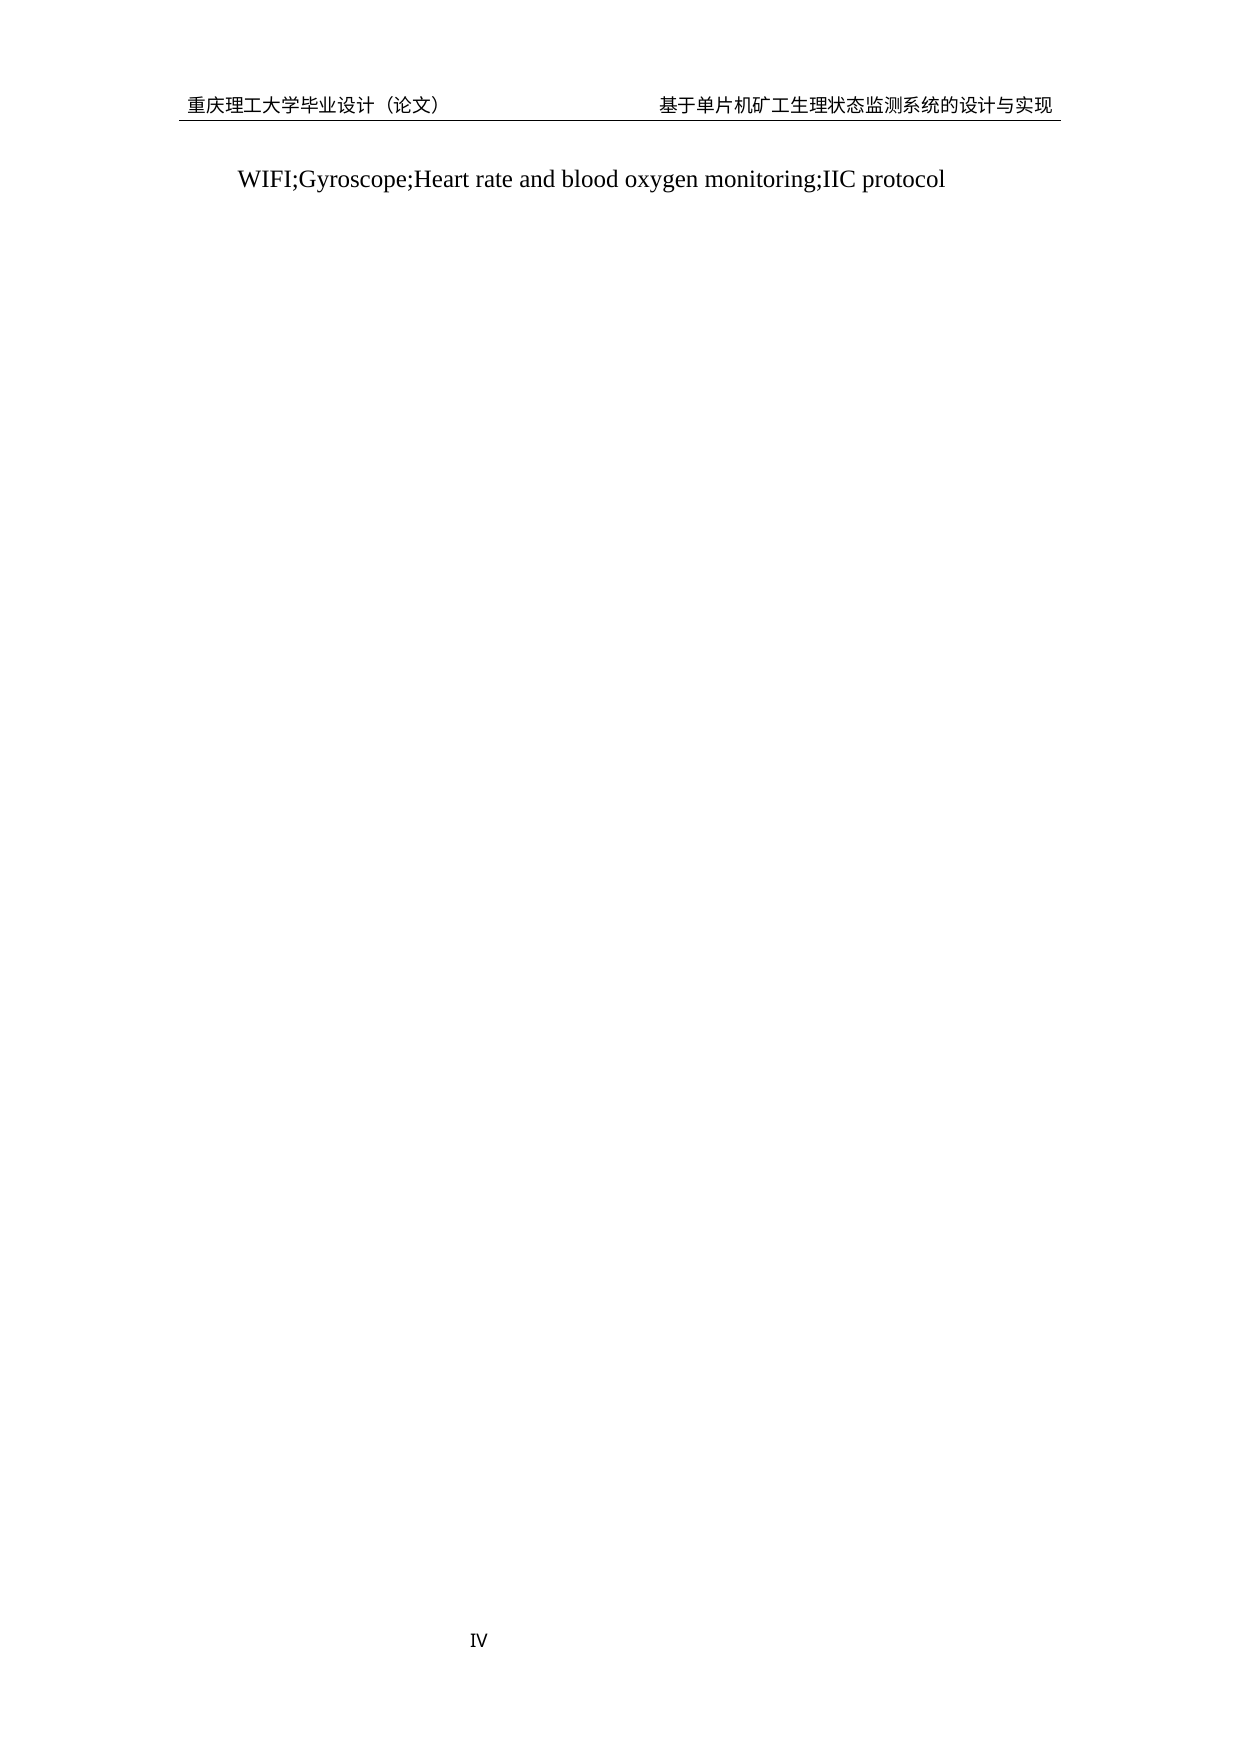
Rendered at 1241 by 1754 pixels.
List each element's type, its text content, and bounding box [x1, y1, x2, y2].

text WIFI;Gyroscope;Heart rate and blood oxygen monitoring;IIC protocol [187, 162, 1053, 194]
